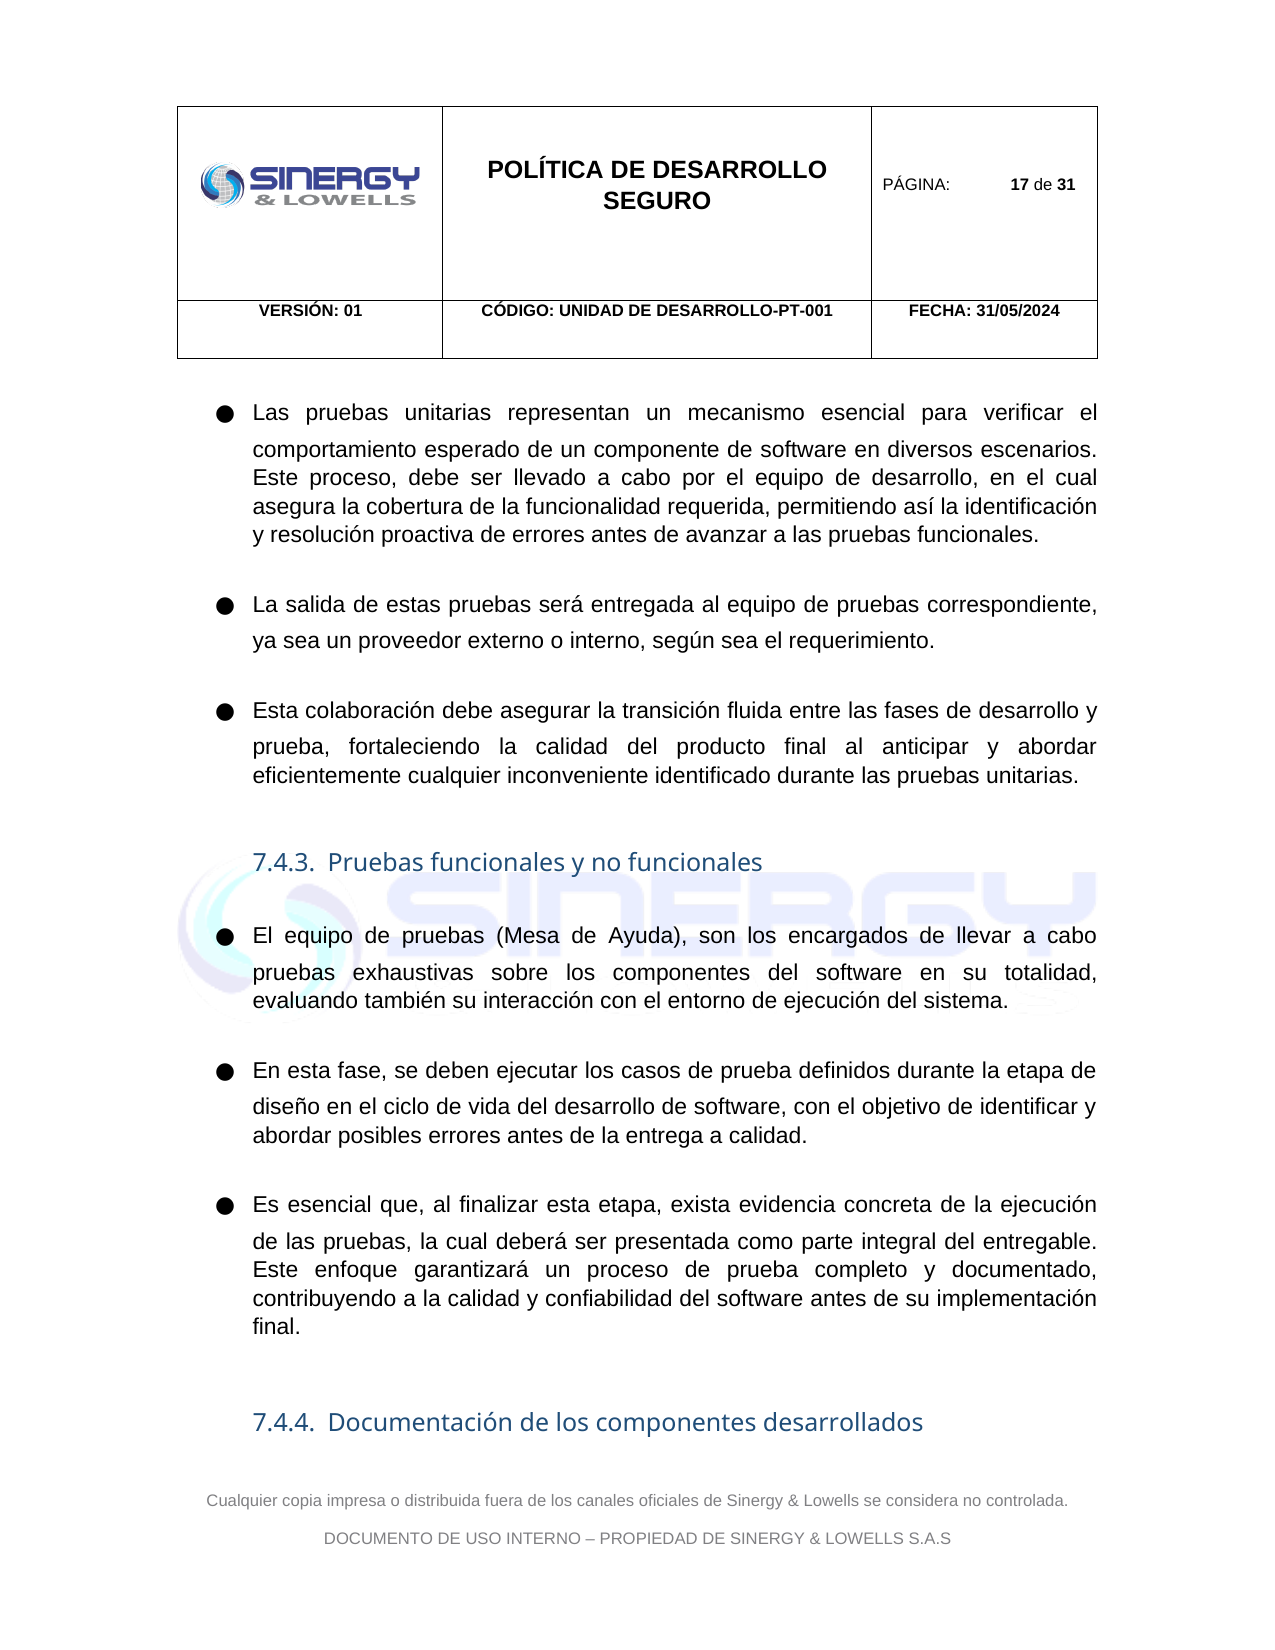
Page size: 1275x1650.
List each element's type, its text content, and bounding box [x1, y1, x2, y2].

list Esta colaboración debe asegurar la transición fluida entre las fases de desarrollo y prueba, fortaleciendo la calidad del producto final al anticipar y abordar eficientemente cualquier inconveniente identificado durante las pruebas unitarias. [215, 684, 1098, 788]
subtitle Documentación de los componentes desarrollados [252, 1405, 1098, 1439]
list En esta fase, se deben ejecutar los casos de prueba definidos durante la etapa de diseño en el ciclo de vida del desarrollo de software, con el objetivo de identificar y abordar posibles errores antes de la entrega a calidad. [215, 1044, 1098, 1148]
list Es esencial que, al finalizar esta etapa, exista evidencia concreta de la ejecución de las pruebas, la cual deberá ser presentada como parte integral del entregable. Este enfoque garantizará un proceso de prueba completo y documentado, contribuyendo a la calidad y confiabilidad del software antes de su implementación final. [215, 1178, 1098, 1339]
subtitle Pruebas funcionales y no funcionales [252, 844, 1098, 879]
picture [201, 162, 420, 208]
list La salida de estas pruebas será entregada al equipo de pruebas correspondiente, ya sea un proveedor externo o interno, según sea el requerimiento. [215, 578, 1098, 653]
list Las pruebas unitarias representan un mecanismo esencial para verificar el comportamiento esperado de un componente de software en diversos escenarios. Este proceso, debe ser llevado a cabo por el equipo de desarrollo, en el cual asegura la cobertura de la funcionalidad requerida, permitiendo así la identificación y resolución proactiva de errores antes de avanzar a las pruebas funcionales. [215, 387, 1098, 548]
list El equipo de pruebas (Mesa de Ayuda), son los encargados de llevar a cabo pruebas exhaustivas sobre los componentes del software en su totalidad, evaluando también su interacción con el entorno de ejecución del sistema. [215, 910, 1098, 1014]
